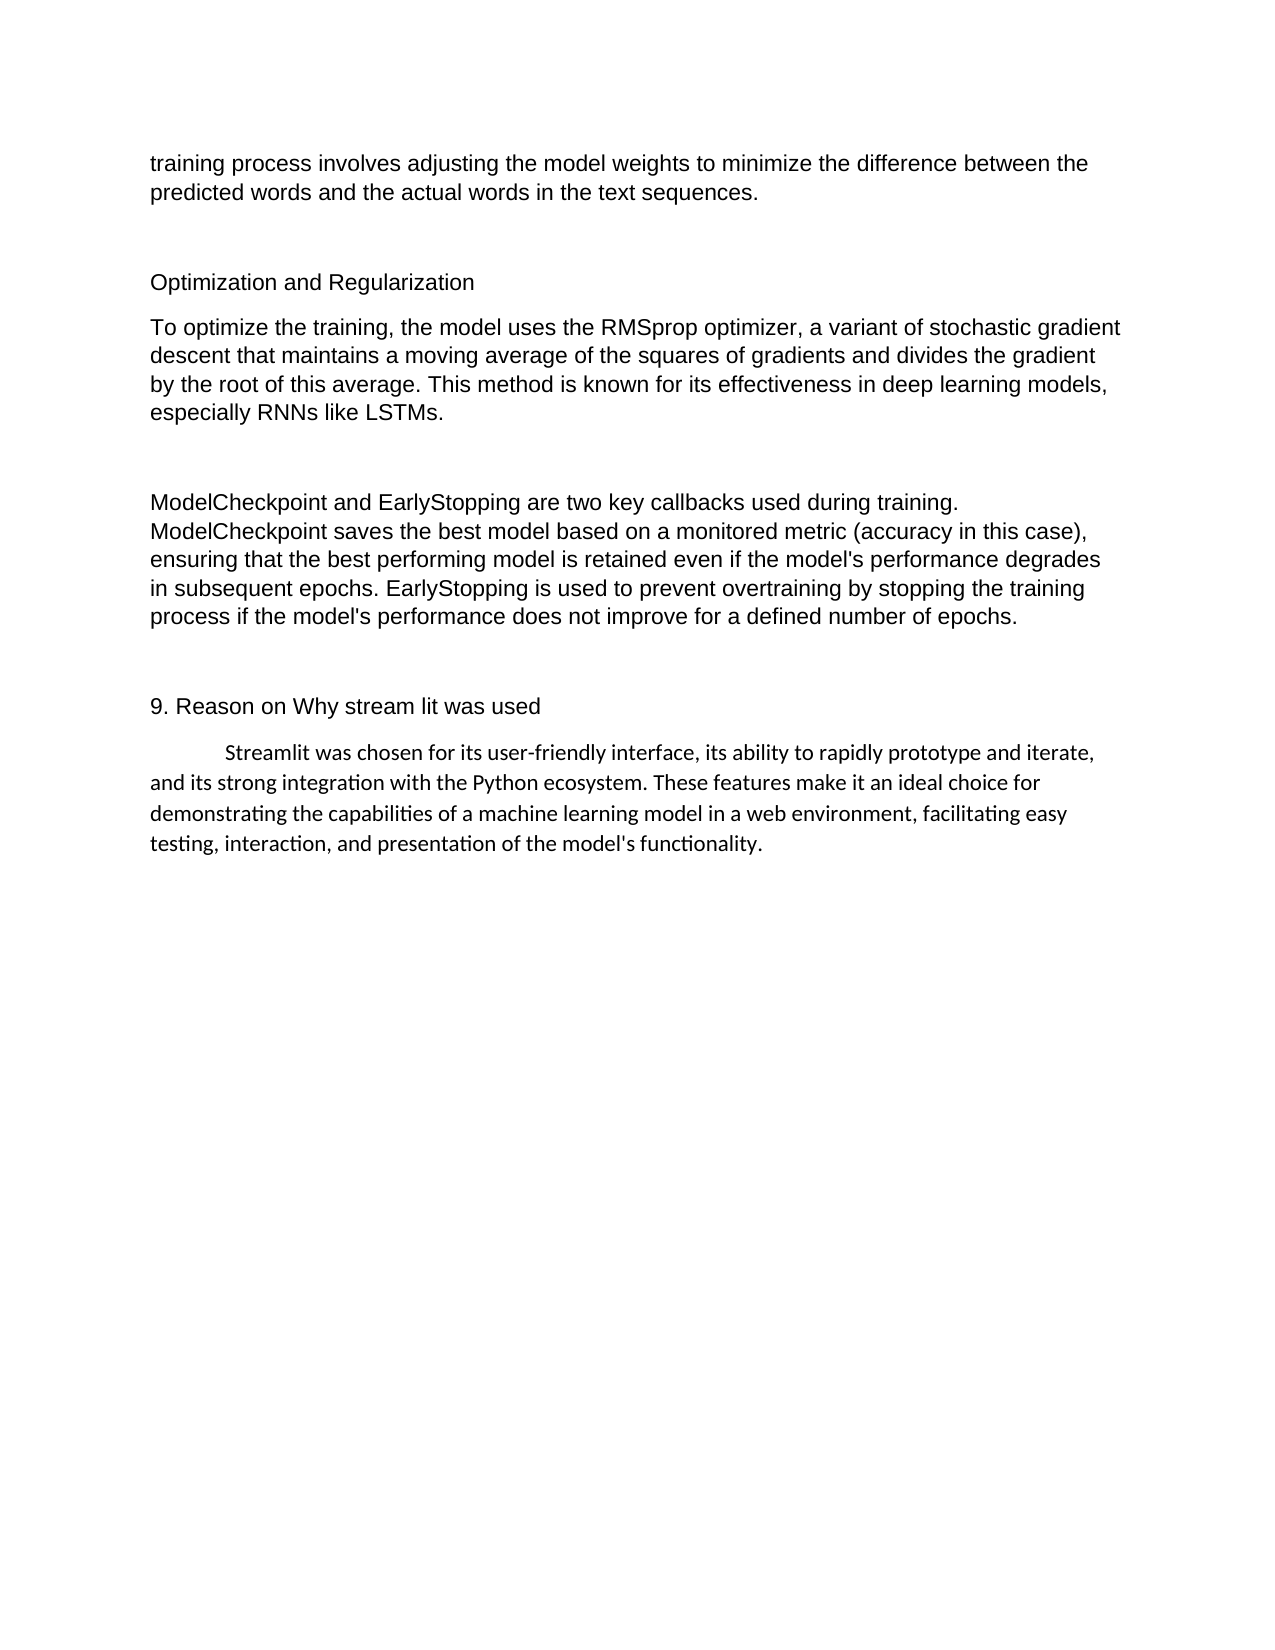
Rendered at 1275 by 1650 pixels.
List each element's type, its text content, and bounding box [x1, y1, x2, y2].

text Optimization and Regularization [150, 269, 1125, 295]
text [150, 150, 1125, 205]
text ModelCheckpoint and EarlyStopping are two key callbacks used during training. ModelCheckpoint saves the best model based on a monitored metric (accuracy in this case), ensuring that the best performing model is retained even if the model's performance degrades in subsequent epochs. EarlyStopping is used to prevent overtraining by stopping the training process if the model's performance does not improve for a defined number of epochs. [150, 489, 1125, 629]
text To optimize the training, the model uses the RMSprop optimizer, a variant of stochastic gradient descent that maintains a moving average of the squares of gradients and divides the gradient by the root of this average. This method is known for its effectiveness in deep learning models, especially RNNs like LSTMs. [150, 314, 1125, 425]
text 9. Reason on Why stream lit was used [150, 693, 1125, 719]
text Streamlit was chosen for its user-friendly interface, its ability to rapidly prototype and iterate, and its strong integration with the Python ecosystem. These features make it an ideal choice for demonstrating the capabilities of a machine learning model in a web environment, facilitating easy testing, interaction, and presentation of the model's functionality. [150, 738, 1125, 857]
